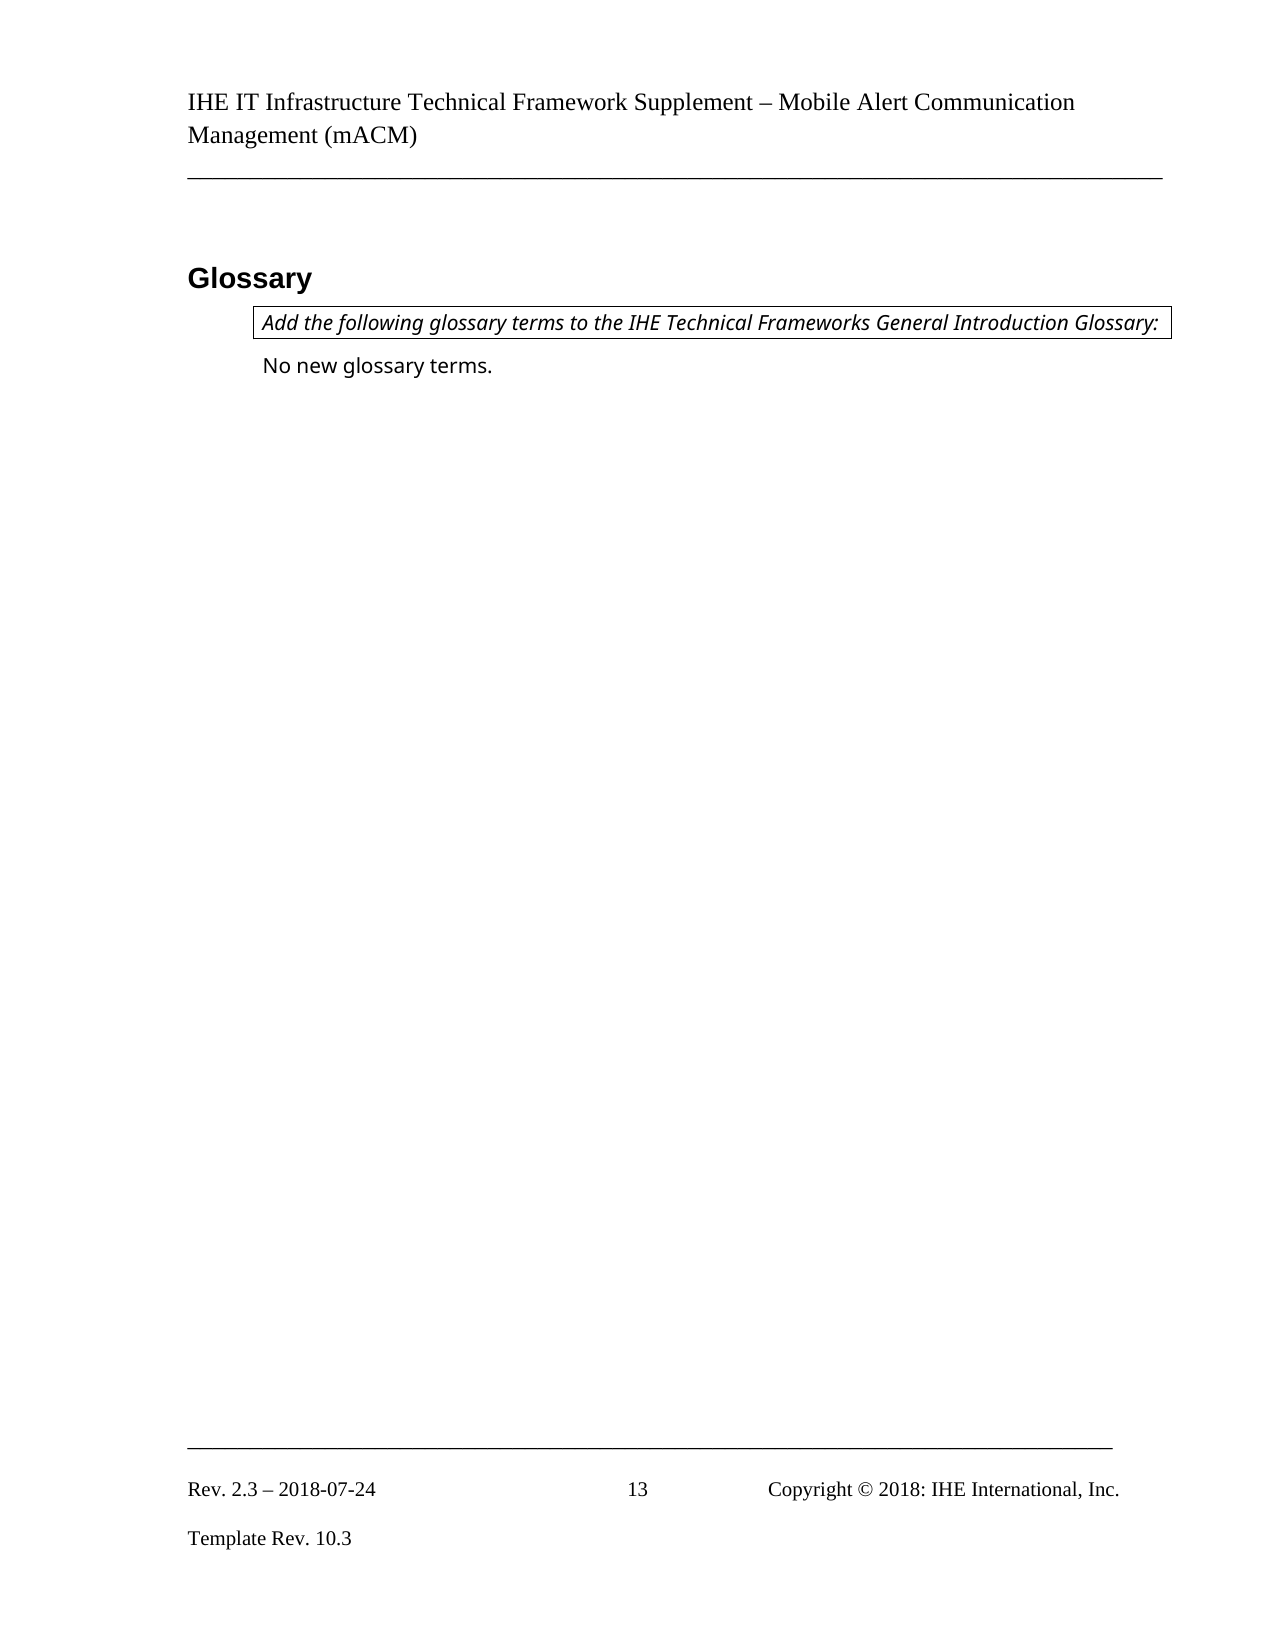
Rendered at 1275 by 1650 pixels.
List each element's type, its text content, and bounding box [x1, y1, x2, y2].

text No new glossary terms. [262, 352, 1162, 379]
text Glossary [187, 261, 1162, 295]
text Add the following glossary terms to the IHE Technical Frameworks General Introduction Glossary: [254, 307, 1171, 338]
